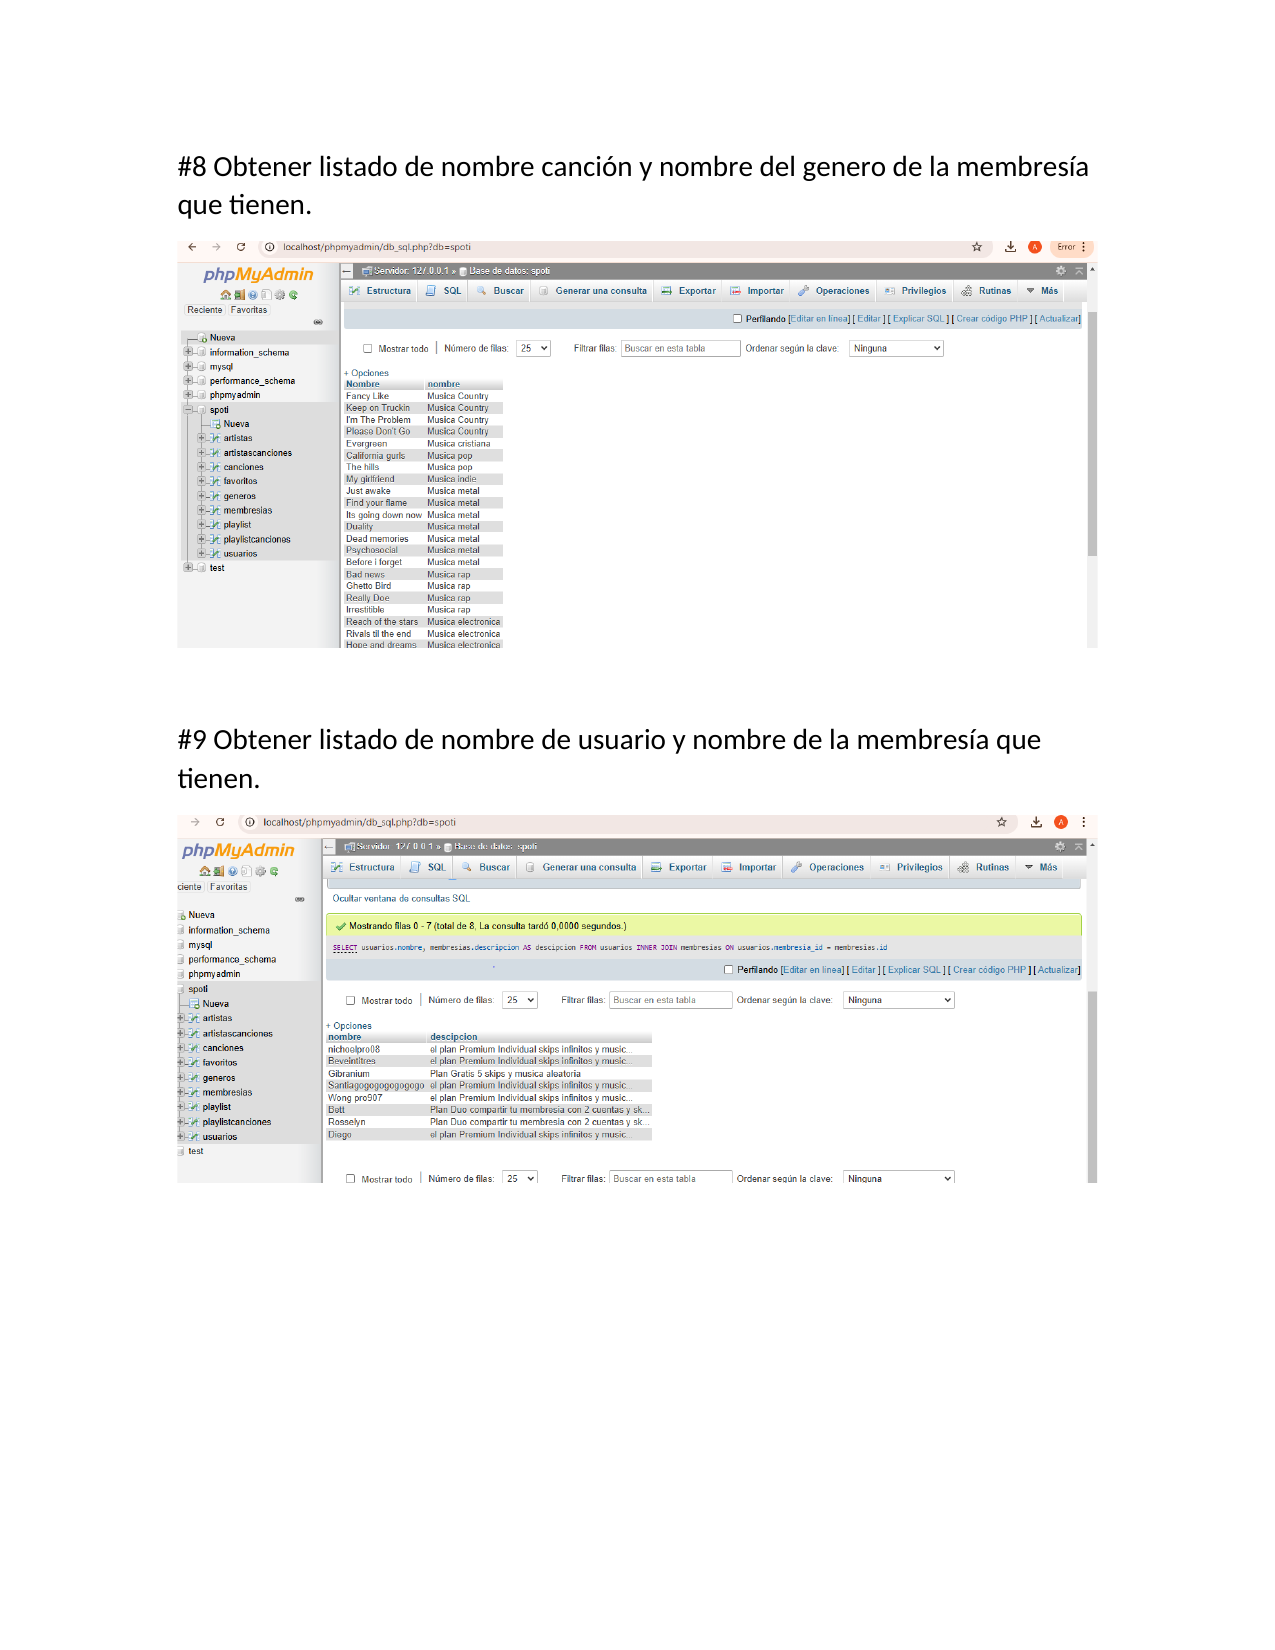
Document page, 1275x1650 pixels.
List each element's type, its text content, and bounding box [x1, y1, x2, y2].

text #9 Obtener listado de nombre de usuario y nombre de la membresía que tienen. [177, 721, 1098, 796]
text #8 Obtener listado de nombre canción y nombre del genero de la membresía que tienen. [177, 148, 1098, 222]
picture [177, 241, 1098, 648]
picture [177, 815, 1098, 1183]
